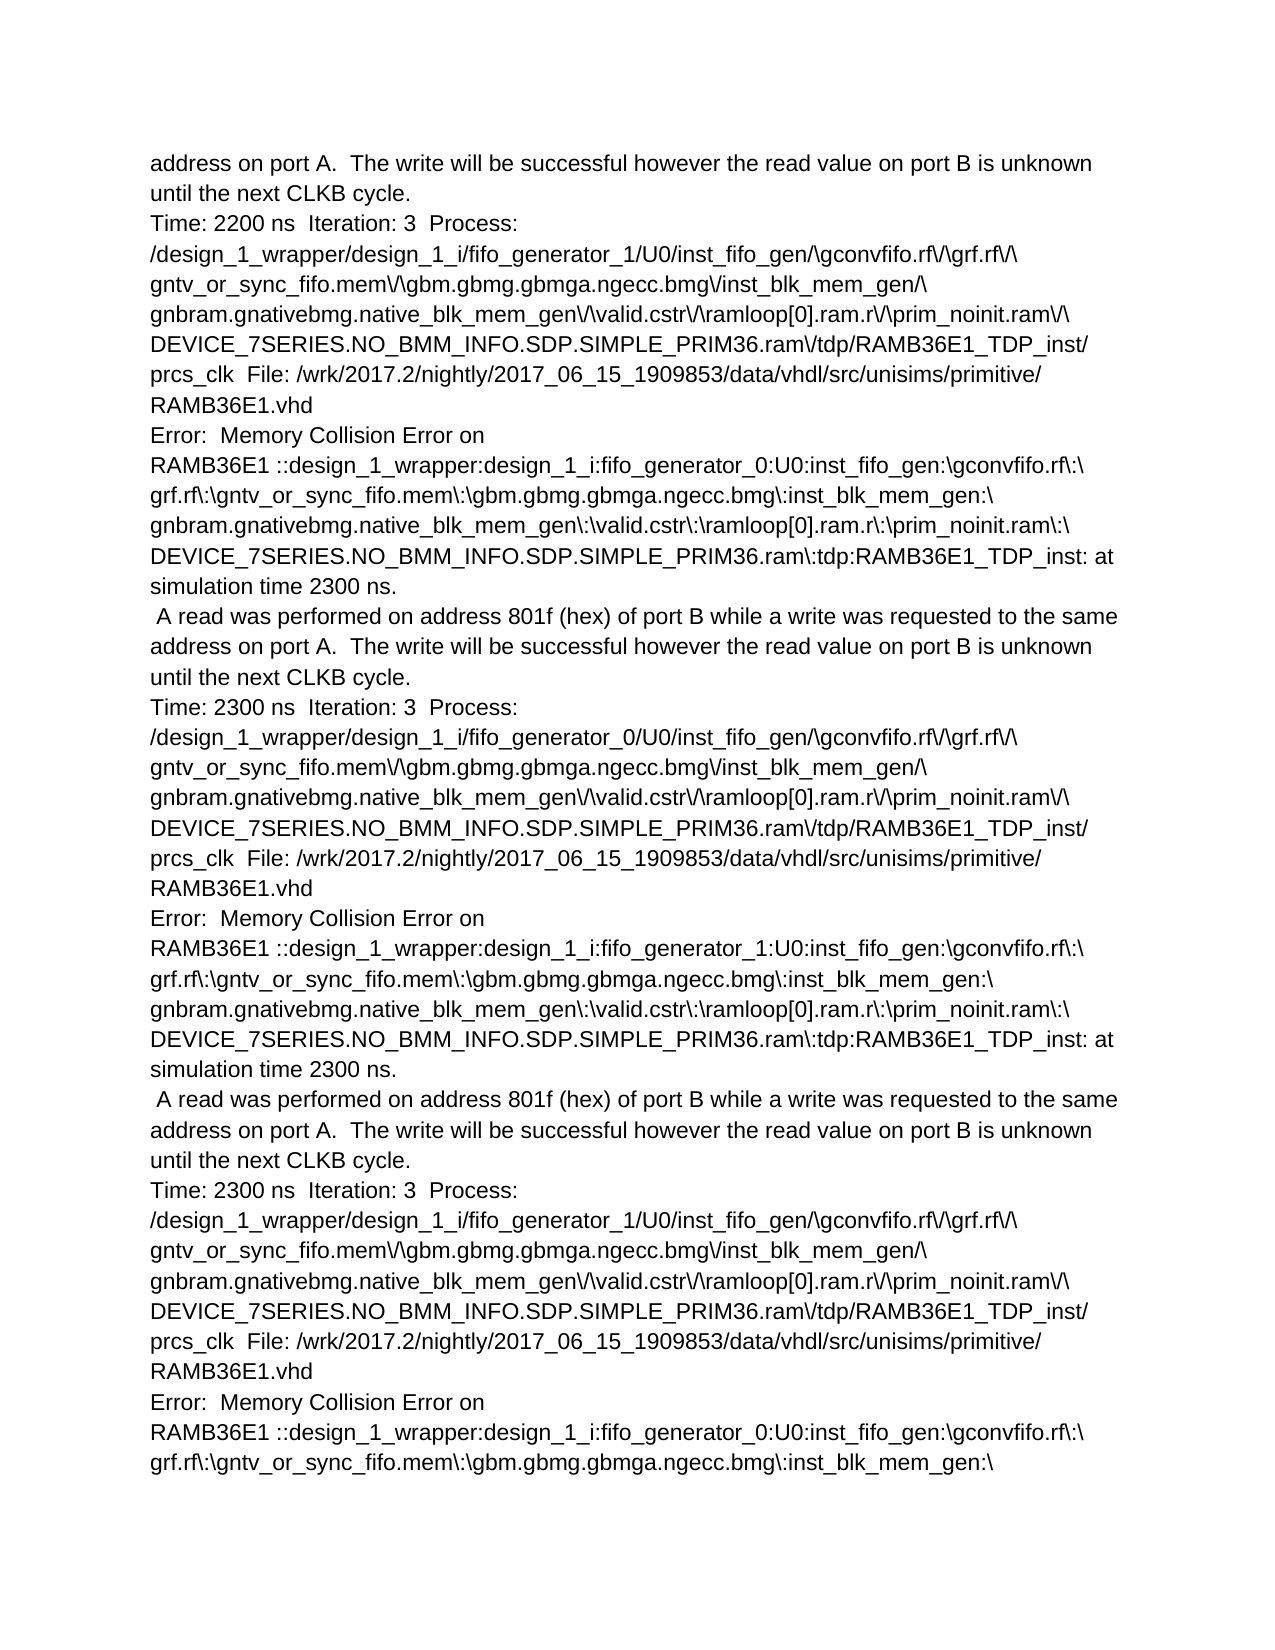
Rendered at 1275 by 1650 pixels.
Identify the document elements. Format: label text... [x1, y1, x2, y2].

text Time: 2300 ns Iteration: 3 Process: /design_1_wrapper/design_1_i/fifo_generator_1/U0/inst_fifo_gen/\gconvfifo.rf\/\grf.rf\/\gntv_or_sync_fifo.mem\/\gbm.gbmg.gbmga.ngecc.bmg\/inst_blk_mem_gen/\gnbram.gnativebmg.native_blk_mem_gen\/\valid.cstr\/\ramloop[0].ram.r\/\prim_noinit.ram\/\DEVICE_7SERIES.NO_BMM_INFO.SDP.SIMPLE_PRIM36.ram\/tdp/RAMB36E1_TDP_inst/prcs_clk File: /wrk/2017.2/nightly/2017_06_15_1909853/data/vhdl/src/unisims/primitive/RAMB36E1.vhd [150, 1177, 1125, 1385]
text Time: 2300 ns Iteration: 3 Process: /design_1_wrapper/design_1_i/fifo_generator_0/U0/inst_fifo_gen/\gconvfifo.rf\/\grf.rf\/\gntv_or_sync_fifo.mem\/\gbm.gbmg.gbmga.ngecc.bmg\/inst_blk_mem_gen/\gnbram.gnativebmg.native_blk_mem_gen\/\valid.cstr\/\ramloop[0].ram.r\/\prim_noinit.ram\/\DEVICE_7SERIES.NO_BMM_INFO.SDP.SIMPLE_PRIM36.ram\/tdp/RAMB36E1_TDP_inst/prcs_clk File: /wrk/2017.2/nightly/2017_06_15_1909853/data/vhdl/src/unisims/primitive/RAMB36E1.vhd [150, 694, 1125, 901]
text Time: 2200 ns Iteration: 3 Process: /design_1_wrapper/design_1_i/fifo_generator_1/U0/inst_fifo_gen/\gconvfifo.rf\/\grf.rf\/\gntv_or_sync_fifo.mem\/\gbm.gbmg.gbmga.ngecc.bmg\/inst_blk_mem_gen/\gnbram.gnativebmg.native_blk_mem_gen\/\valid.cstr\/\ramloop[0].ram.r\/\prim_noinit.ram\/\DEVICE_7SERIES.NO_BMM_INFO.SDP.SIMPLE_PRIM36.ram\/tdp/RAMB36E1_TDP_inst/prcs_clk File: /wrk/2017.2/nightly/2017_06_15_1909853/data/vhdl/src/unisims/primitive/RAMB36E1.vhd [150, 210, 1125, 418]
text Error: Memory Collision Error on RAMB36E1 ::design_1_wrapper:design_1_i:fifo_generator_1:U0:inst_fifo_gen:\gconvfifo.rf\:\grf.rf\:\gntv_or_sync_fifo.mem\:\gbm.gbmg.gbmga.ngecc.bmg\:inst_blk_mem_gen:\gnbram.gnativebmg.native_blk_mem_gen\:\valid.cstr\:\ramloop[0].ram.r\:\prim_noinit.ram\:\DEVICE_7SERIES.NO_BMM_INFO.SDP.SIMPLE_PRIM36.ram\:tdp:RAMB36E1_TDP_inst: at simulation time 2300 ns. [150, 905, 1125, 1083]
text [150, 150, 1125, 207]
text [150, 1388, 1125, 1475]
text Error: Memory Collision Error on RAMB36E1 ::design_1_wrapper:design_1_i:fifo_generator_0:U0:inst_fifo_gen:\gconvfifo.rf\:\grf.rf\:\gntv_or_sync_fifo.mem\:\gbm.gbmg.gbmga.ngecc.bmg\:inst_blk_mem_gen:\gnbram.gnativebmg.native_blk_mem_gen\:\valid.cstr\:\ramloop[0].ram.r\:\prim_noinit.ram\:\DEVICE_7SERIES.NO_BMM_INFO.SDP.SIMPLE_PRIM36.ram\:tdp:RAMB36E1_TDP_inst: at simulation time 2300 ns. [150, 422, 1125, 599]
